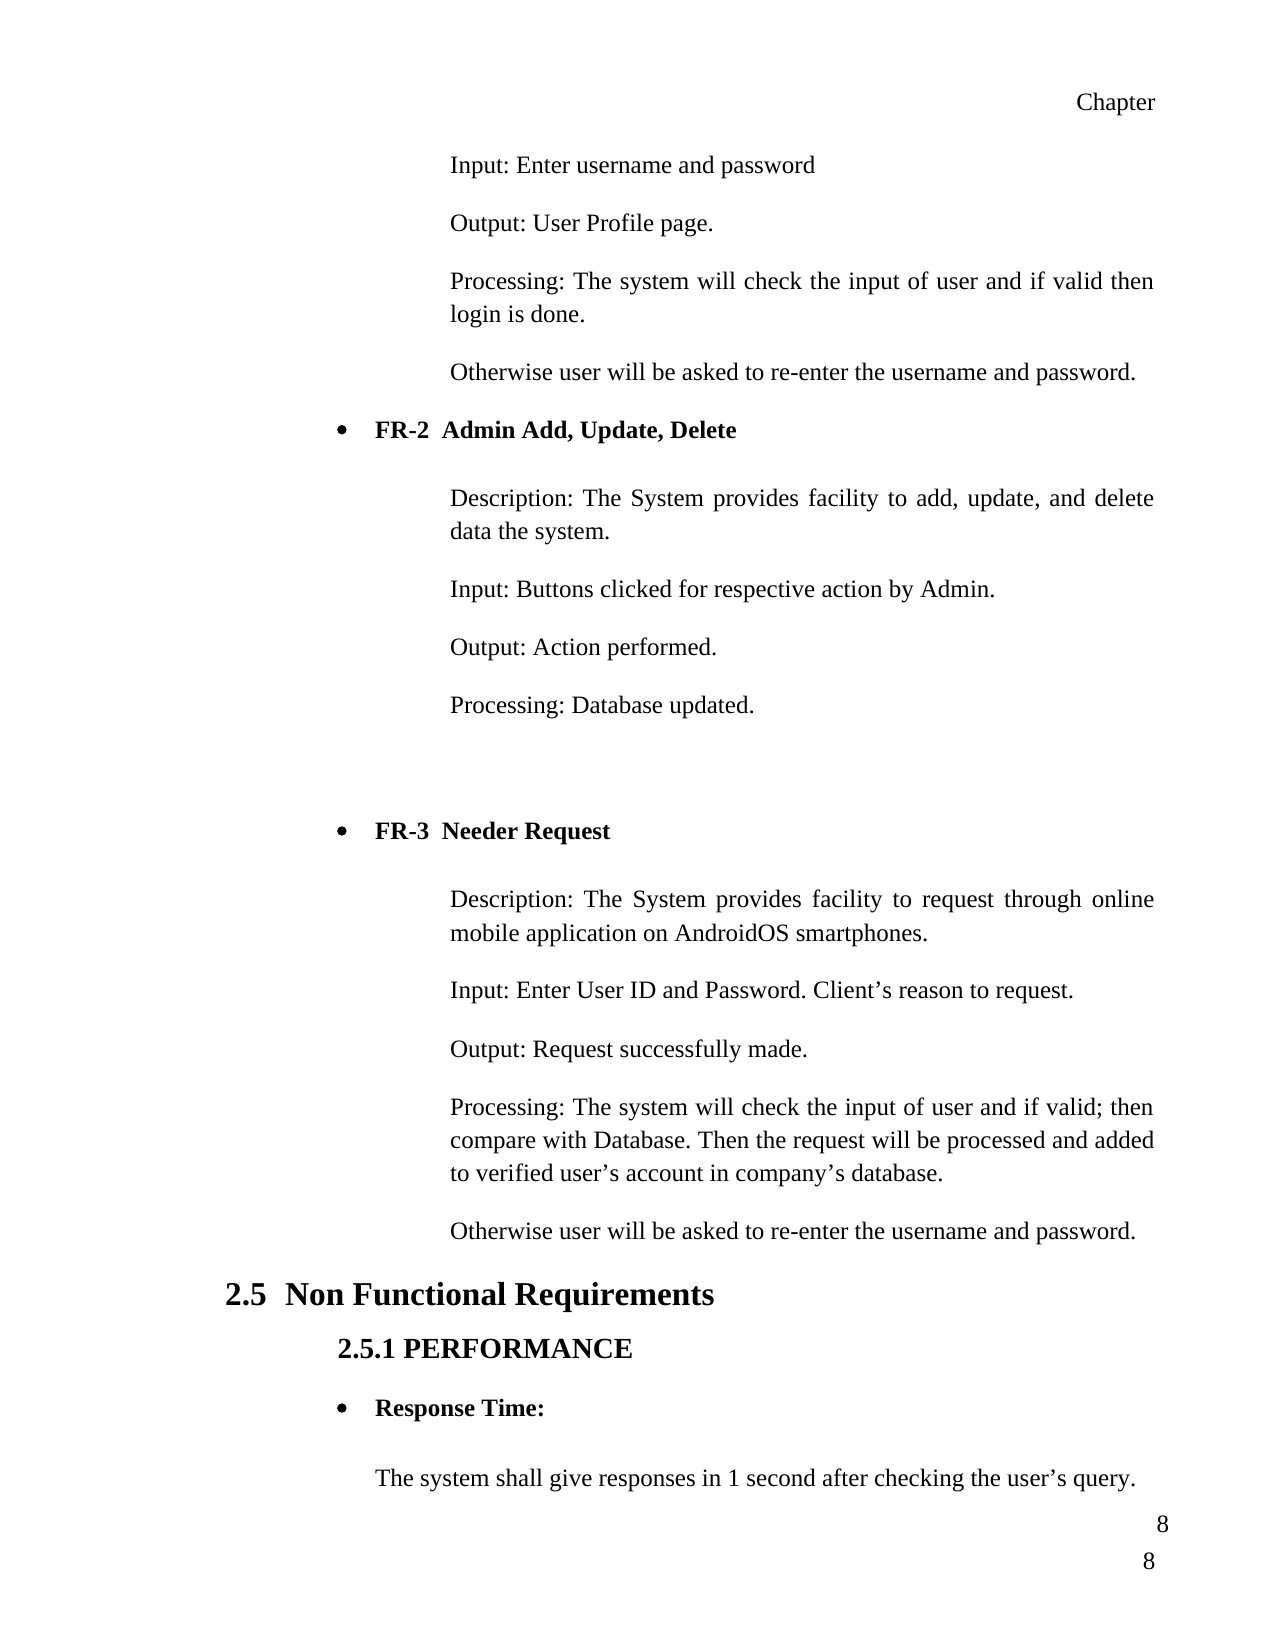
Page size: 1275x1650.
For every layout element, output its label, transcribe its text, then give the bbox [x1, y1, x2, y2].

text Output: Action performed. [375, 632, 1155, 661]
text 2.5.1 PERFORMANCE [300, 1331, 1155, 1365]
text The system shall give responses in 1 second after checking the user’s query. [300, 1463, 1155, 1492]
text Description: The System provides facility to add, update, and delete data the system. [450, 483, 1155, 545]
text Input: Enter username and password [375, 150, 1155, 179]
list Response Time: [337, 1393, 1155, 1422]
list FR-3 Needer Request [337, 816, 1155, 845]
text Otherwise user will be asked to re-enter the username and password. [375, 1216, 1155, 1244]
text Description: The System provides facility to request through online mobile application on AndroidOS smartphones. [450, 884, 1155, 946]
text Input: Buttons clicked for respective action by Admin. [375, 574, 1155, 603]
text Processing: Database updated. [375, 690, 1155, 719]
text Output: User Profile page. [375, 208, 1155, 237]
text Input: Enter User ID and Password. Client’s reason to request. [450, 976, 1155, 1004]
text Output: Request successfully made. [375, 1034, 1155, 1062]
text Processing: The system will check the input of user and if valid then login is done. [450, 266, 1155, 328]
subtitle Non Functional Requirements [225, 1274, 1155, 1312]
list FR-2 Admin Add, Update, Delete [337, 415, 1155, 444]
text Otherwise user will be asked to re-enter the username and password. [375, 357, 1155, 386]
text Processing: The system will check the input of user and if valid; then compare with Database. Then the request will be processed and added to verified user’s account in company’s database. [450, 1092, 1155, 1186]
